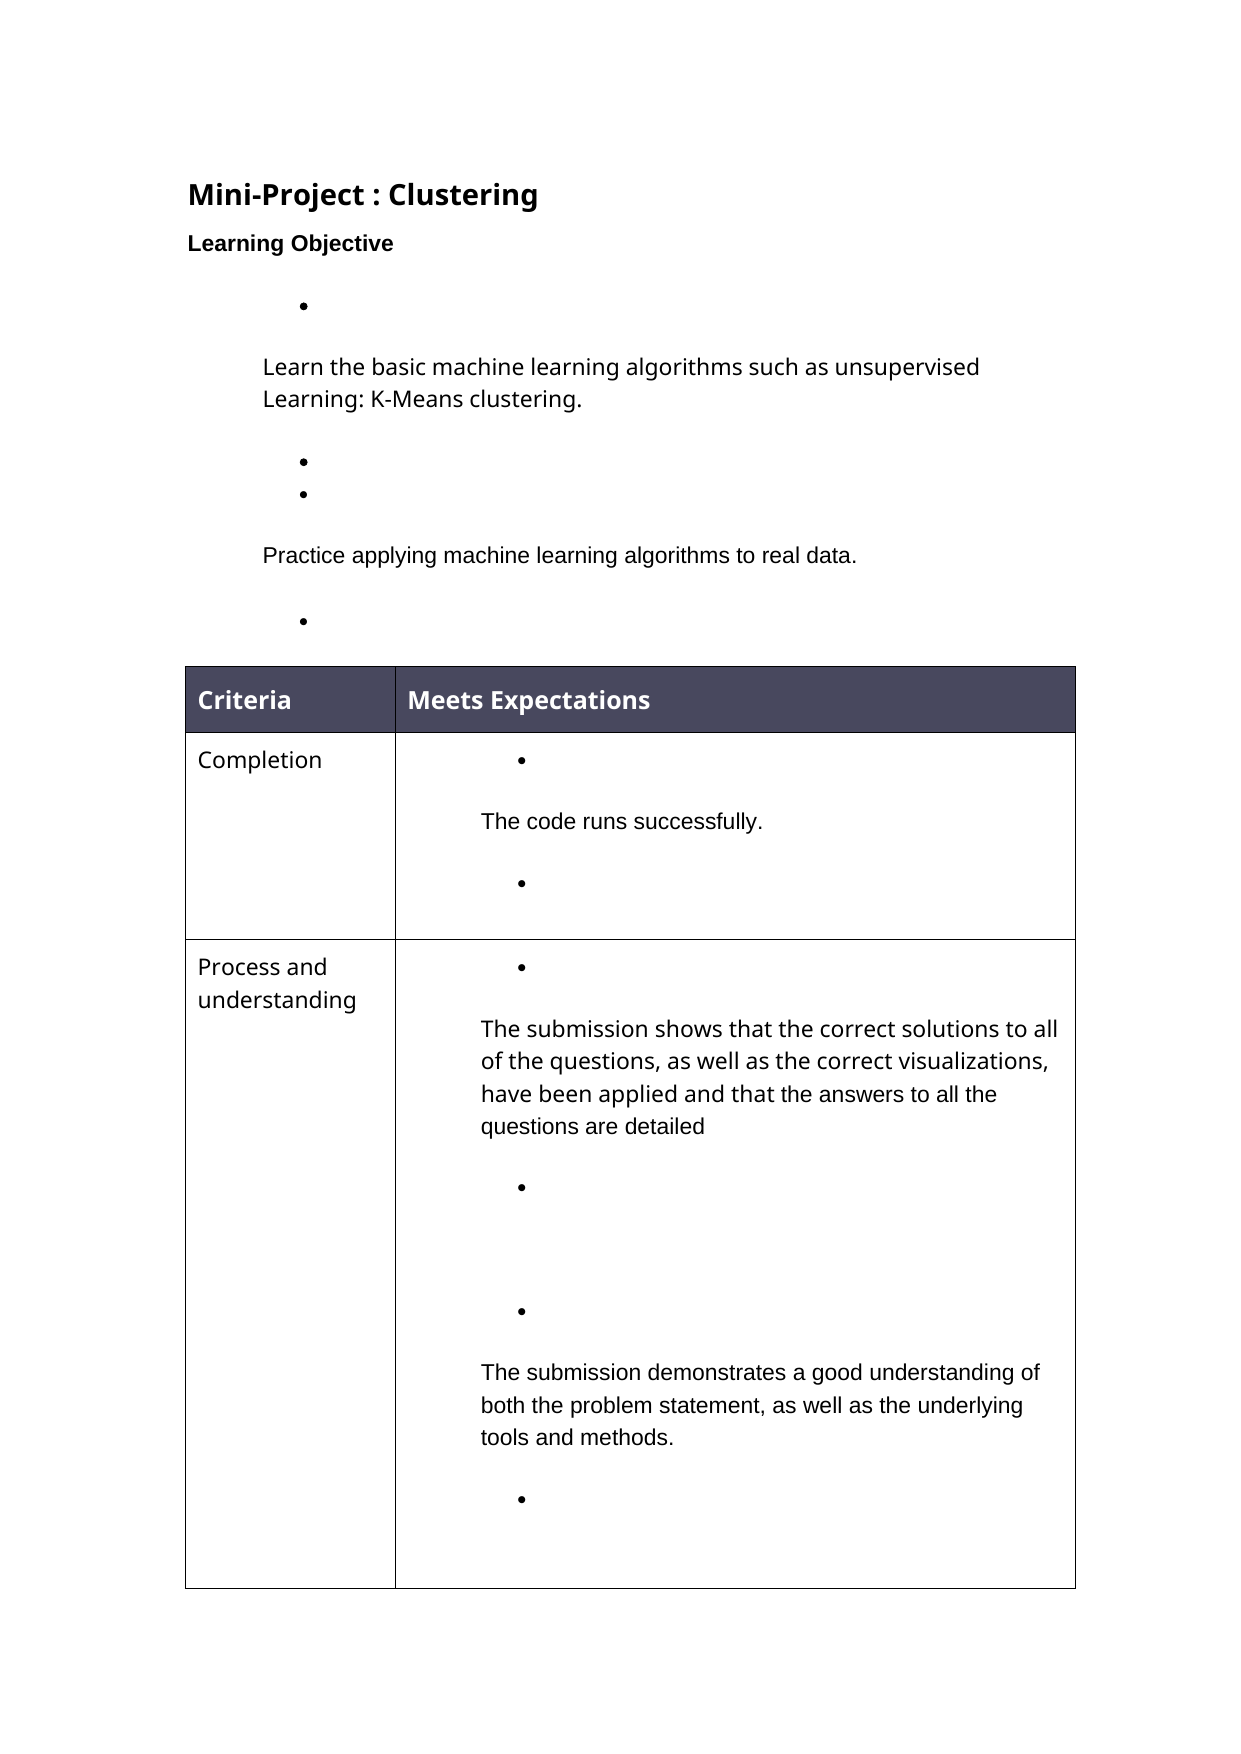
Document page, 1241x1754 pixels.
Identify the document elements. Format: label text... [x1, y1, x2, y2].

table_cell The code runs successfully. [396, 733, 1075, 939]
table_cell Completion [186, 733, 395, 939]
table_header Criteria [186, 667, 395, 732]
text Mini-Project : Clustering [187, 162, 1053, 227]
table_header Meets Expectations [396, 667, 1075, 732]
text Learning Objective [187, 227, 1053, 259]
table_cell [186, 940, 395, 1588]
text Learn the basic machine learning algorithms such as unsupervised Learning: K-Means clustering. [262, 350, 1053, 415]
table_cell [396, 940, 1075, 1588]
text Practice applying machine learning algorithms to real data. [262, 539, 1053, 571]
